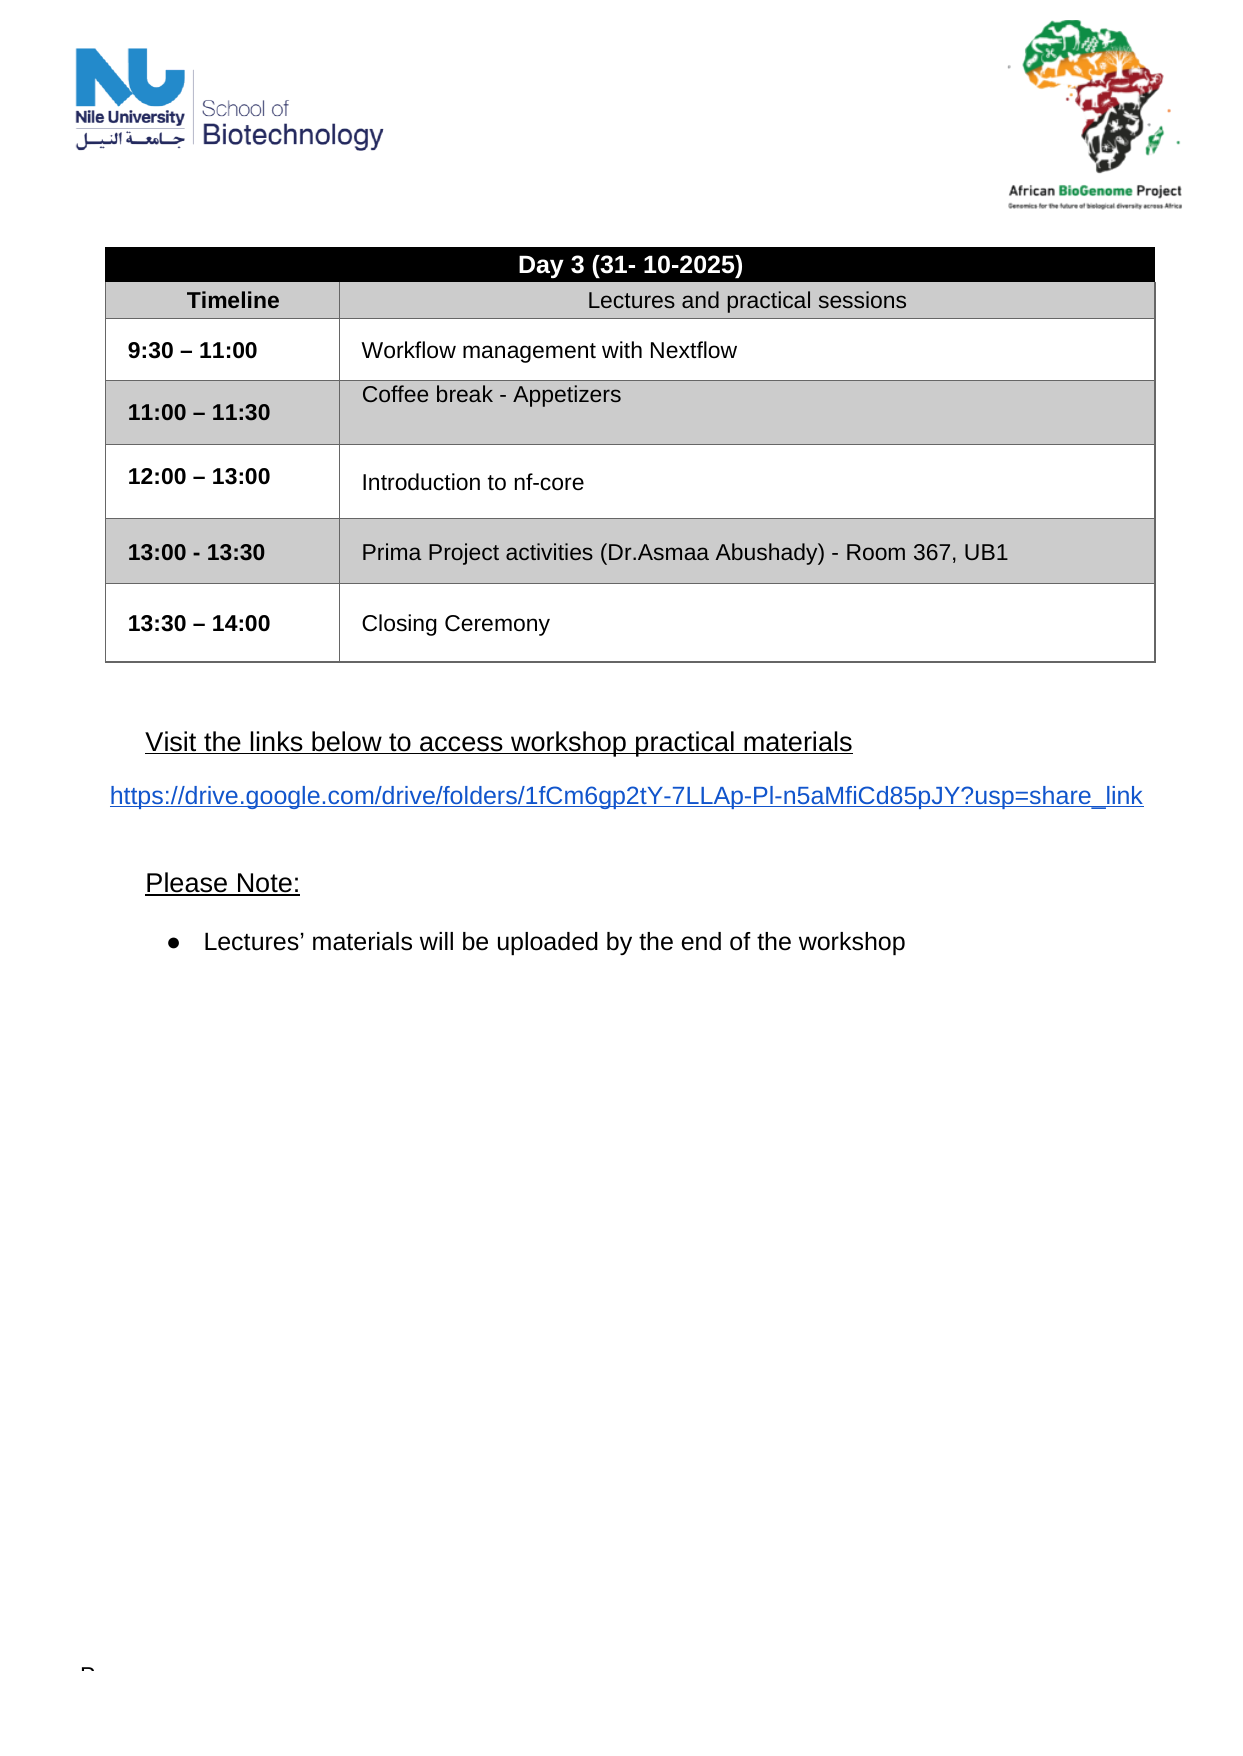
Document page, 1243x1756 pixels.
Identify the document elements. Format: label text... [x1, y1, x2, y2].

table_cell Coffee break - Appetizers [340, 381, 1154, 444]
subtitle Please Note: [109, 867, 1184, 898]
table_cell 9:30 – 11:00 [106, 319, 339, 380]
table_cell Prima Project activities (Dr.Asmaa Abushady) - Room 367, UB1 [340, 519, 1154, 583]
table_cell 13:30 – 14:00 [106, 584, 339, 661]
table_cell 12:00 – 13:00 [106, 445, 339, 518]
picture [1007, 20, 1183, 211]
table_cell Timeline [106, 282, 339, 318]
table_cell Introduction to nf-core [340, 445, 1154, 518]
table_cell Workflow management with Nextflow [340, 319, 1154, 380]
text https://drive.google.com/drive/folders/1fCm6gp2tY-7LLAp-Pl-n5aMfiCd85pJY?usp=share_link [109, 781, 1184, 810]
table_cell 13:00 - 13:30 [106, 519, 339, 583]
subtitle Visit the links below to access workshop practical materials [109, 726, 1184, 757]
table_cell 11:00 – 11:30 [106, 381, 339, 444]
list Lectures’ materials will be uploaded by the end of the workshop [166, 927, 1184, 956]
picture [75, 48, 384, 151]
table_header Day 3 (31- 10-2025) [105, 247, 1155, 282]
table_cell Lectures and practical sessions [340, 282, 1154, 318]
table_cell Closing Ceremony [340, 584, 1154, 661]
